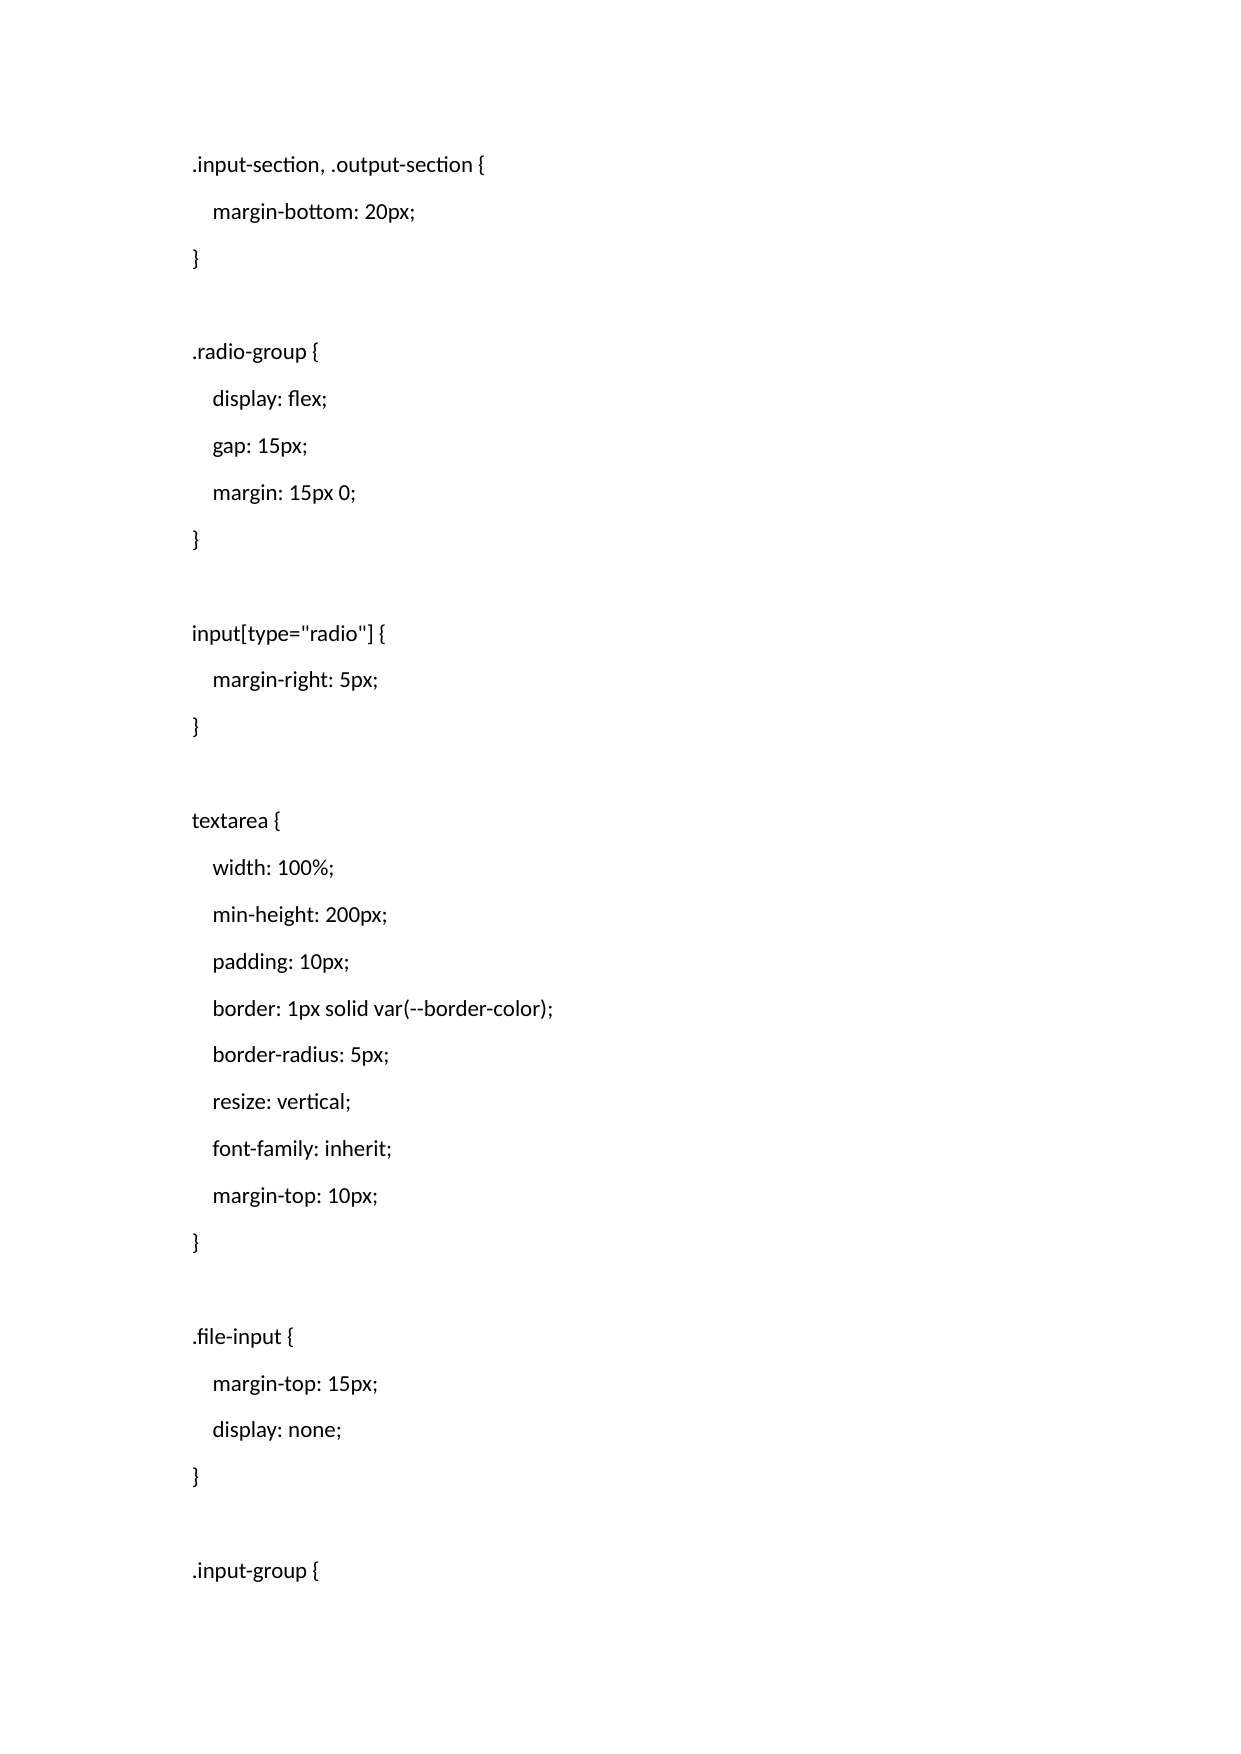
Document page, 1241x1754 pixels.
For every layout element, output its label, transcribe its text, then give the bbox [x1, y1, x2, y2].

text border: 1px solid var(--border-color); [150, 994, 1090, 1022]
text margin-top: 10px; [150, 1181, 1090, 1209]
text gap: 15px; [150, 431, 1090, 459]
text .radio-group { [150, 337, 1090, 366]
text } [150, 712, 1090, 741]
text .input-section, .output-section { [150, 150, 1090, 178]
text width: 100%; [150, 853, 1090, 881]
text padding: 10px; [150, 947, 1090, 975]
text textarea { [150, 806, 1090, 834]
text } [150, 1462, 1090, 1491]
text font-family: inherit; [150, 1134, 1090, 1162]
text margin-top: 15px; [150, 1369, 1090, 1397]
text } [150, 1228, 1090, 1256]
text display: flex; [150, 384, 1090, 412]
text display: none; [150, 1416, 1090, 1444]
text input[type="radio"] { [150, 619, 1090, 647]
text resize: vertical; [150, 1087, 1090, 1116]
text .file-input { [150, 1322, 1090, 1350]
text margin: 15px 0; [150, 478, 1090, 506]
text .input-group { [150, 1556, 1090, 1584]
text margin-bottom: 20px; [150, 197, 1090, 225]
text } [150, 525, 1090, 553]
text } [150, 244, 1090, 272]
text margin-right: 5px; [150, 666, 1090, 694]
text border-radius: 5px; [150, 1041, 1090, 1069]
text min-height: 200px; [150, 900, 1090, 928]
